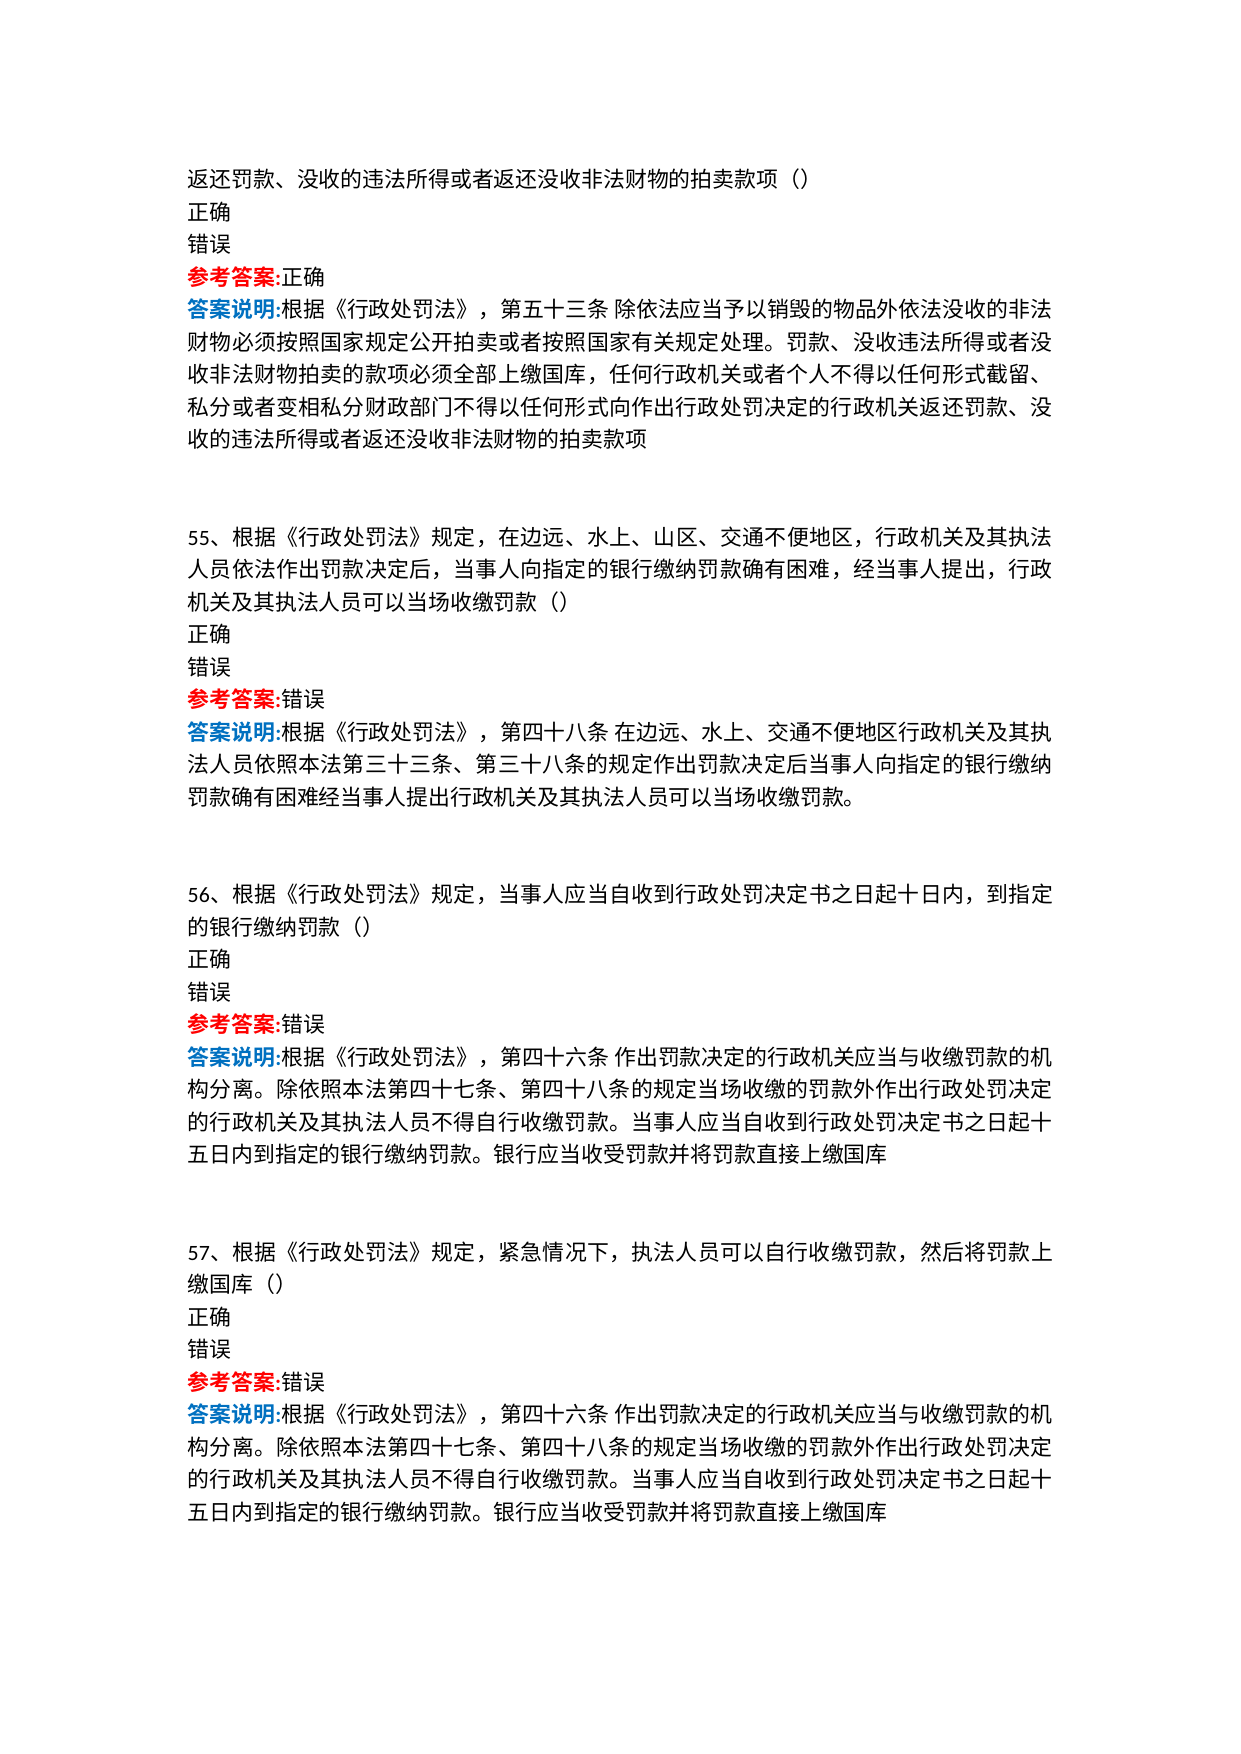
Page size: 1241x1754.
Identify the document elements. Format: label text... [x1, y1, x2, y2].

text 错误 [187, 649, 1053, 682]
text 错误 [187, 227, 1053, 259]
text 55、根据《行政处罚法》规定，在边远、水上、山区、交通不便地区，行政机关及其执法人员依法作出罚款决定后，当事人向指定的银行缴纳罚款确有困难，经当事人提出，行政机关及其执法人员可以当场收缴罚款（） [187, 519, 1053, 617]
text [187, 1397, 1053, 1527]
text 答案说明:根据《行政处罚法》，第四十八条 在边远、水上、交通不便地区行政机关及其执法人员依照本法第三十三条、第三十八条的规定作出罚款决定后当事人向指定的银行缴纳罚款确有困难经当事人提出行政机关及其执法人员可以当场收缴罚款。 [187, 714, 1053, 812]
text 正确 [187, 194, 1053, 227]
text 正确 [187, 942, 1053, 974]
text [187, 162, 1053, 194]
text 参考答案:错误 [187, 682, 1053, 714]
text 参考答案:错误 [187, 1007, 1053, 1039]
text 参考答案:正确 [187, 259, 1053, 292]
text 57、根据《行政处罚法》规定，紧急情况下，执法人员可以自行收缴罚款，然后将罚款上缴国库（） [187, 1234, 1053, 1299]
text 正确 [187, 617, 1053, 649]
text 错误 [187, 974, 1053, 1007]
text 答案说明:根据《行政处罚法》，第五十三条 除依法应当予以销毁的物品外依法没收的非法财物必须按照国家规定公开拍卖或者按照国家有关规定处理。罚款、没收违法所得或者没收非法财物拍卖的款项必须全部上缴国库，任何行政机关或者个人不得以任何形式截留、私分或者变相私分财政部门不得以任何形式向作出行政处罚决定的行政机关返还罚款、没收的违法所得或者返还没收非法财物的拍卖款项 [187, 292, 1053, 454]
text 错误 [187, 1332, 1053, 1364]
text 参考答案:错误 [187, 1364, 1053, 1397]
text 正确 [187, 1299, 1053, 1332]
text 56、根据《行政处罚法》规定，当事人应当自收到行政处罚决定书之日起十日内，到指定的银行缴纳罚款（） [187, 877, 1053, 942]
